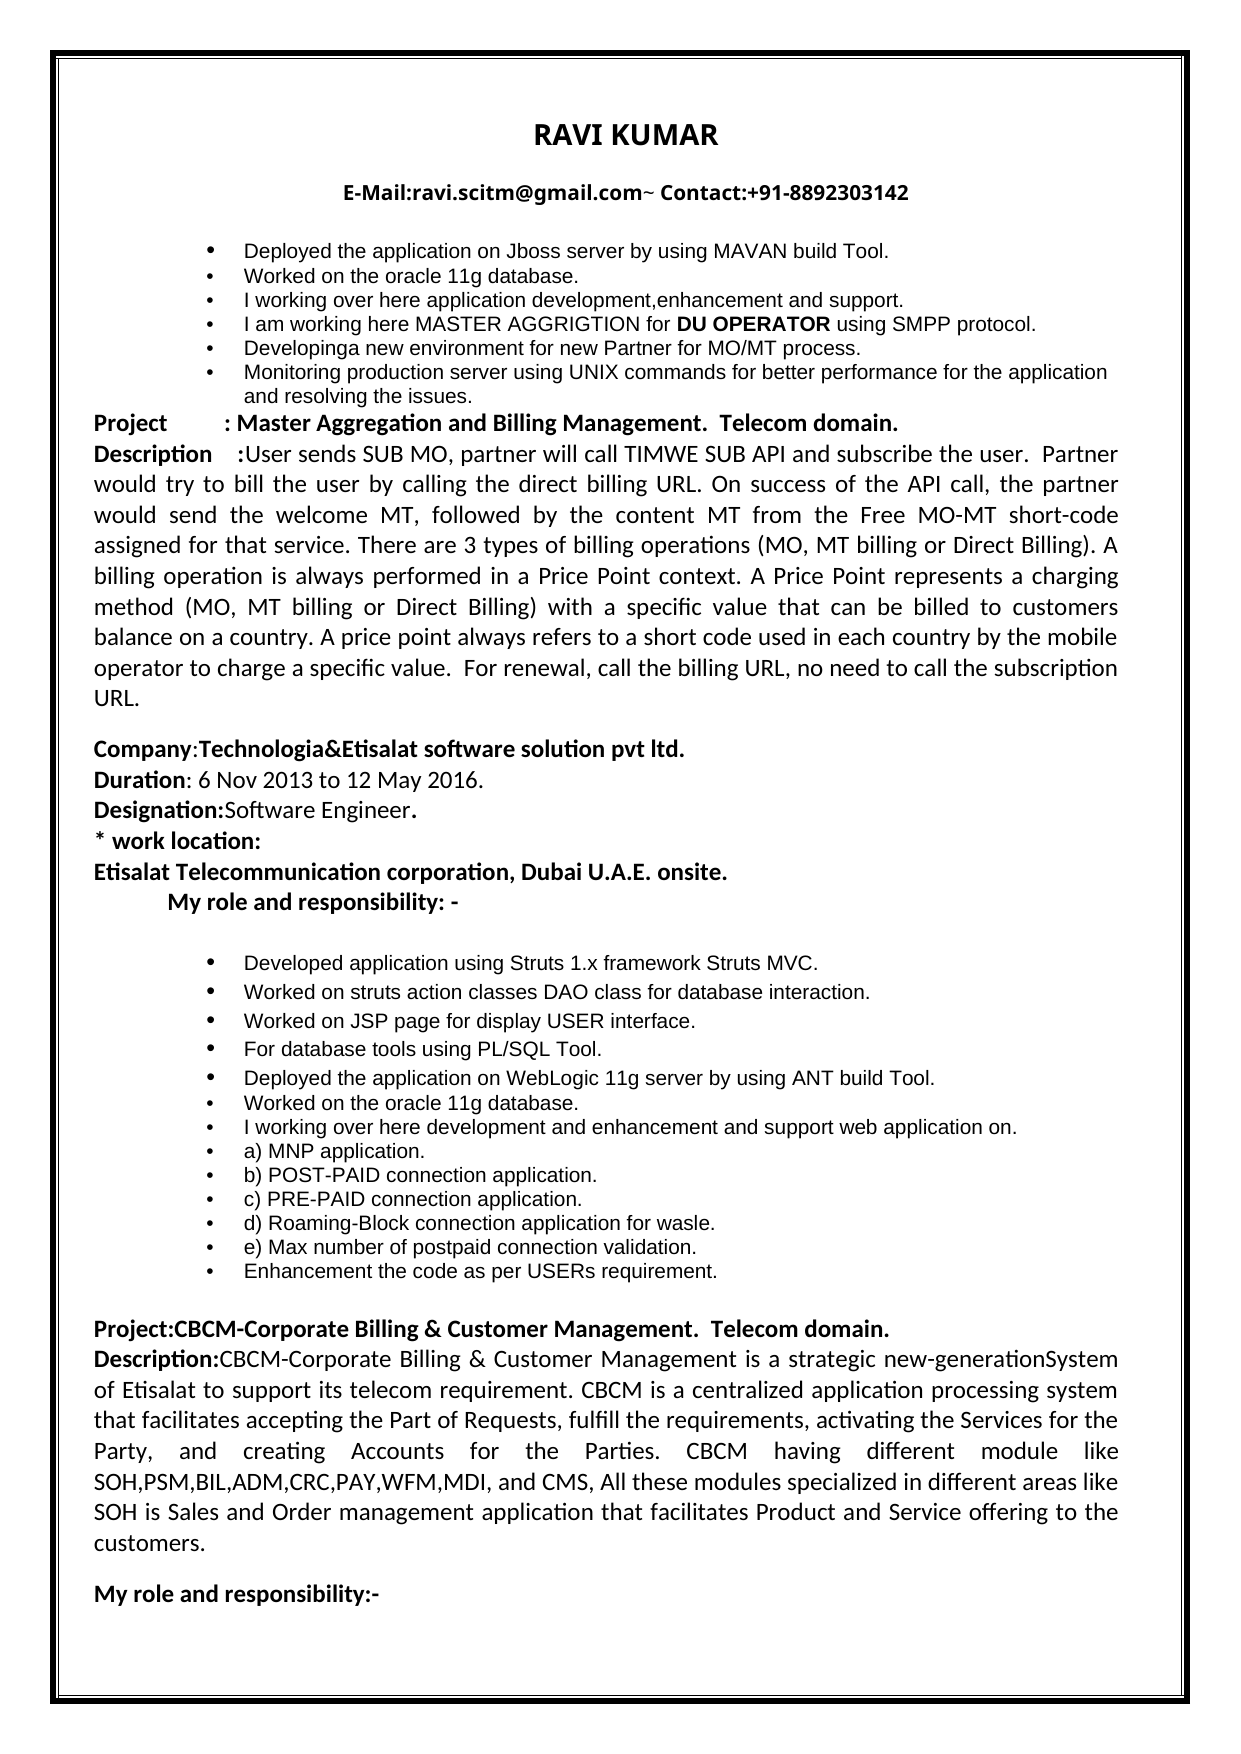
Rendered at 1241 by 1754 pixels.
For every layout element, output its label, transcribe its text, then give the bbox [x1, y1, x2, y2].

text Description:CBCM-Corporate Billing & Customer Management is a strategic new-generationSystem of Etisalat to support its telecom requirement. CBCM is a centralized application processing system that facilitates accepting the Part of Requests, fulfill the requirements, activating the Services for the Party, and creating Accounts for the Parties. CBCM having different module like SOH,PSM,BIL,ADM,CRC,PAY,WFM,MDI, and CMS, All these modules specialized in different areas like SOH is Sales and Order management application that facilitates Product and Service offering to the customers. [94, 1344, 1120, 1557]
list a) MNP application. [206, 1139, 1120, 1163]
list Monitoring production server using UNIX commands for better performance for the application and resolving the issues. [206, 359, 1120, 407]
list Worked on the oracle 11g database. [206, 264, 1120, 288]
list Enhancement the code as per USERs requirement. [206, 1259, 1120, 1283]
list I am working here MASTER AGGRIGTION for DU OPERATOR using SMPP protocol. [206, 312, 1120, 336]
text My role and responsibility: - [94, 886, 1120, 917]
text Duration: 6 Nov 2013 to 12 May 2016. [94, 764, 1120, 794]
list Deployed the application on Jboss server by using MAVAN build Tool. [206, 235, 1120, 264]
list I working over here application development,enhancement and support. [206, 288, 1120, 312]
list e) Max number of postpaid connection validation. [206, 1235, 1120, 1259]
text My role and responsibility:- [94, 1578, 1120, 1609]
list Developinga new environment for new Partner for MO/MT process. [206, 336, 1120, 359]
text Designation:Software Engineer. [94, 794, 1120, 825]
list c) PRE-PAID connection application. [206, 1187, 1120, 1211]
text Company:Technologia&Etisalat software solution pvt ltd. [94, 733, 1120, 764]
text Project:CBCM-Corporate Billing & Customer Management. Telecom domain. [94, 1313, 1120, 1344]
text Project : Master Aggregation and Billing Management. Telecom domain. [94, 407, 1120, 438]
list For database tools using PL/SQL Tool. [206, 1033, 1120, 1062]
list b) POST-PAID connection application. [206, 1163, 1120, 1187]
list Developed application using Struts 1.x framework Struts MVC. [206, 947, 1120, 976]
list Worked on struts action classes DAO class for database interaction. [206, 976, 1120, 1005]
list Worked on JSP page for display USER interface. [206, 1005, 1120, 1033]
text Etisalat Telecommunication corporation, Dubai U.A.E. onsite. [94, 856, 1120, 886]
list Deployed the application on WebLogic 11g server by using ANT build Tool. [206, 1062, 1120, 1091]
text * work location: [94, 825, 1120, 856]
list I working over here development and enhancement and support web application on. [206, 1115, 1120, 1139]
list d) Roaming-Block connection application for wasle. [206, 1211, 1120, 1235]
list Worked on the oracle 11g database. [206, 1091, 1120, 1115]
text Description :User sends SUB MO, partner will call TIMWE SUB API and subscribe the user. Partner would try to bill the user by calling the direct billing URL. On success of the API call, the partner would send the welcome MT, followed by the content MT from the Free MO-MT short-code assigned for that service. There are 3 types of billing operations (MO, MT billing or Direct Billing). A billing operation is always performed in a Price Point context. A Price Point represents a charging method (MO, MT billing or Direct Billing) with a specific value that can be billed to customers balance on a country. A price point always refers to a short code used in each country by the mobile operator to charge a specific value. For renewal, call the billing URL, no need to call the subscription URL. [94, 438, 1120, 713]
